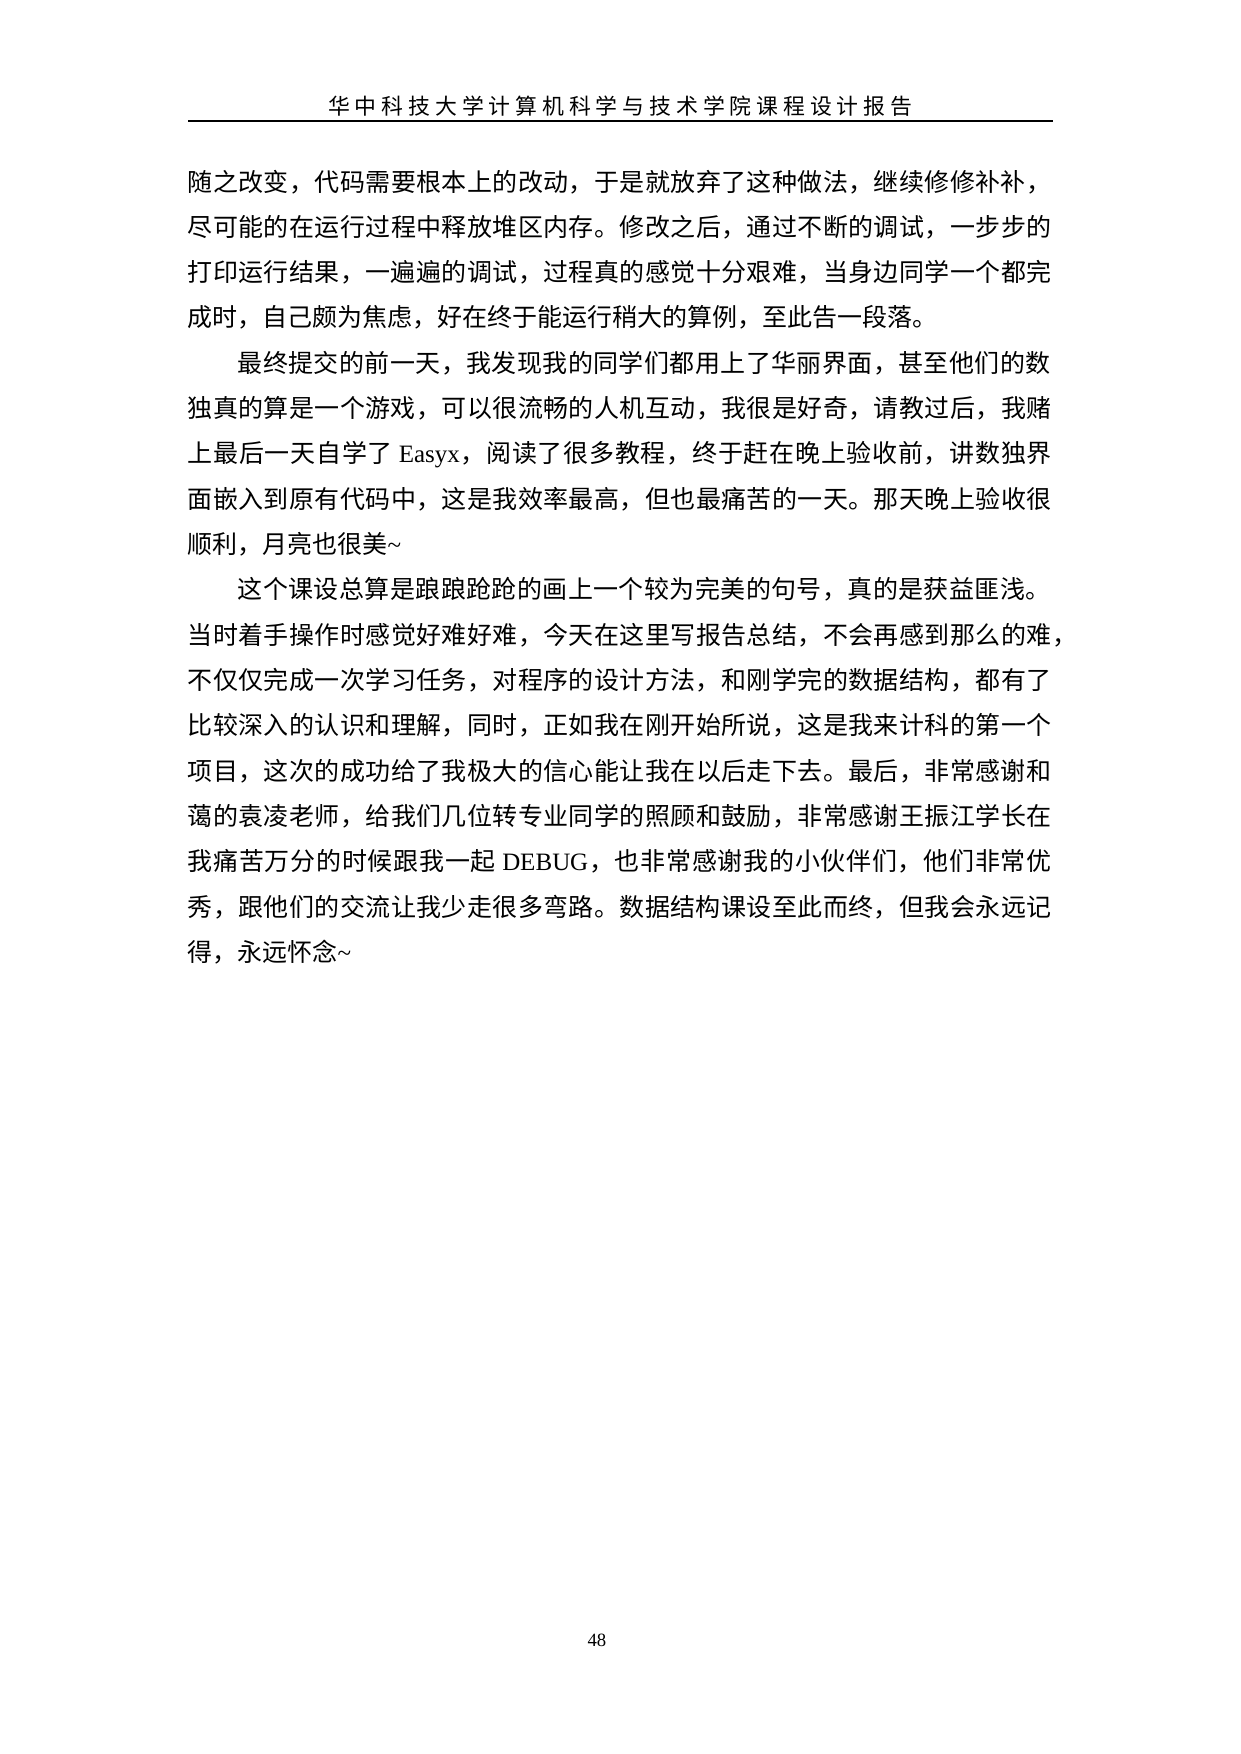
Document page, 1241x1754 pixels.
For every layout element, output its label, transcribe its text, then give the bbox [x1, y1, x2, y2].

text 最终提交的前一天，我发现我的同学们都用上了华丽界面，甚至他们的数独真的算是一个游戏，可以很流畅的人机互动，我很是好奇，请教过后，我赌上最后一天自学了Easyx，阅读了很多教程，终于赶在晚上验收前，讲数独界面嵌入到原有代码中，这是我效率最高，但也最痛苦的一天。那天晚上验收很顺利，月亮也很美~ [187, 343, 1053, 561]
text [187, 162, 1053, 334]
text 这个课设总算是踉踉跄跄的画上一个较为完美的句号，真的是获益匪浅。当时着手操作时感觉好难好难，今天在这里写报告总结，不会再感到那么的难，不仅仅完成一次学习任务，对程序的设计方法，和刚学完的数据结构，都有了比较深入的认识和理解，同时，正如我在刚开始所说，这是我来计科的第一个项目，这次的成功给了我极大的信心能让我在以后走下去。最后，非常感谢和蔼的袁凌老师，给我们几位转专业同学的照顾和鼓励，非常感谢王振江学长在我痛苦万分的时候跟我一起DEBUG，也非常感谢我的小伙伴们，他们非常优秀，跟他们的交流让我少走很多弯路。数据结构课设至此而终，但我会永远记得，永远怀念~ [187, 570, 1053, 968]
